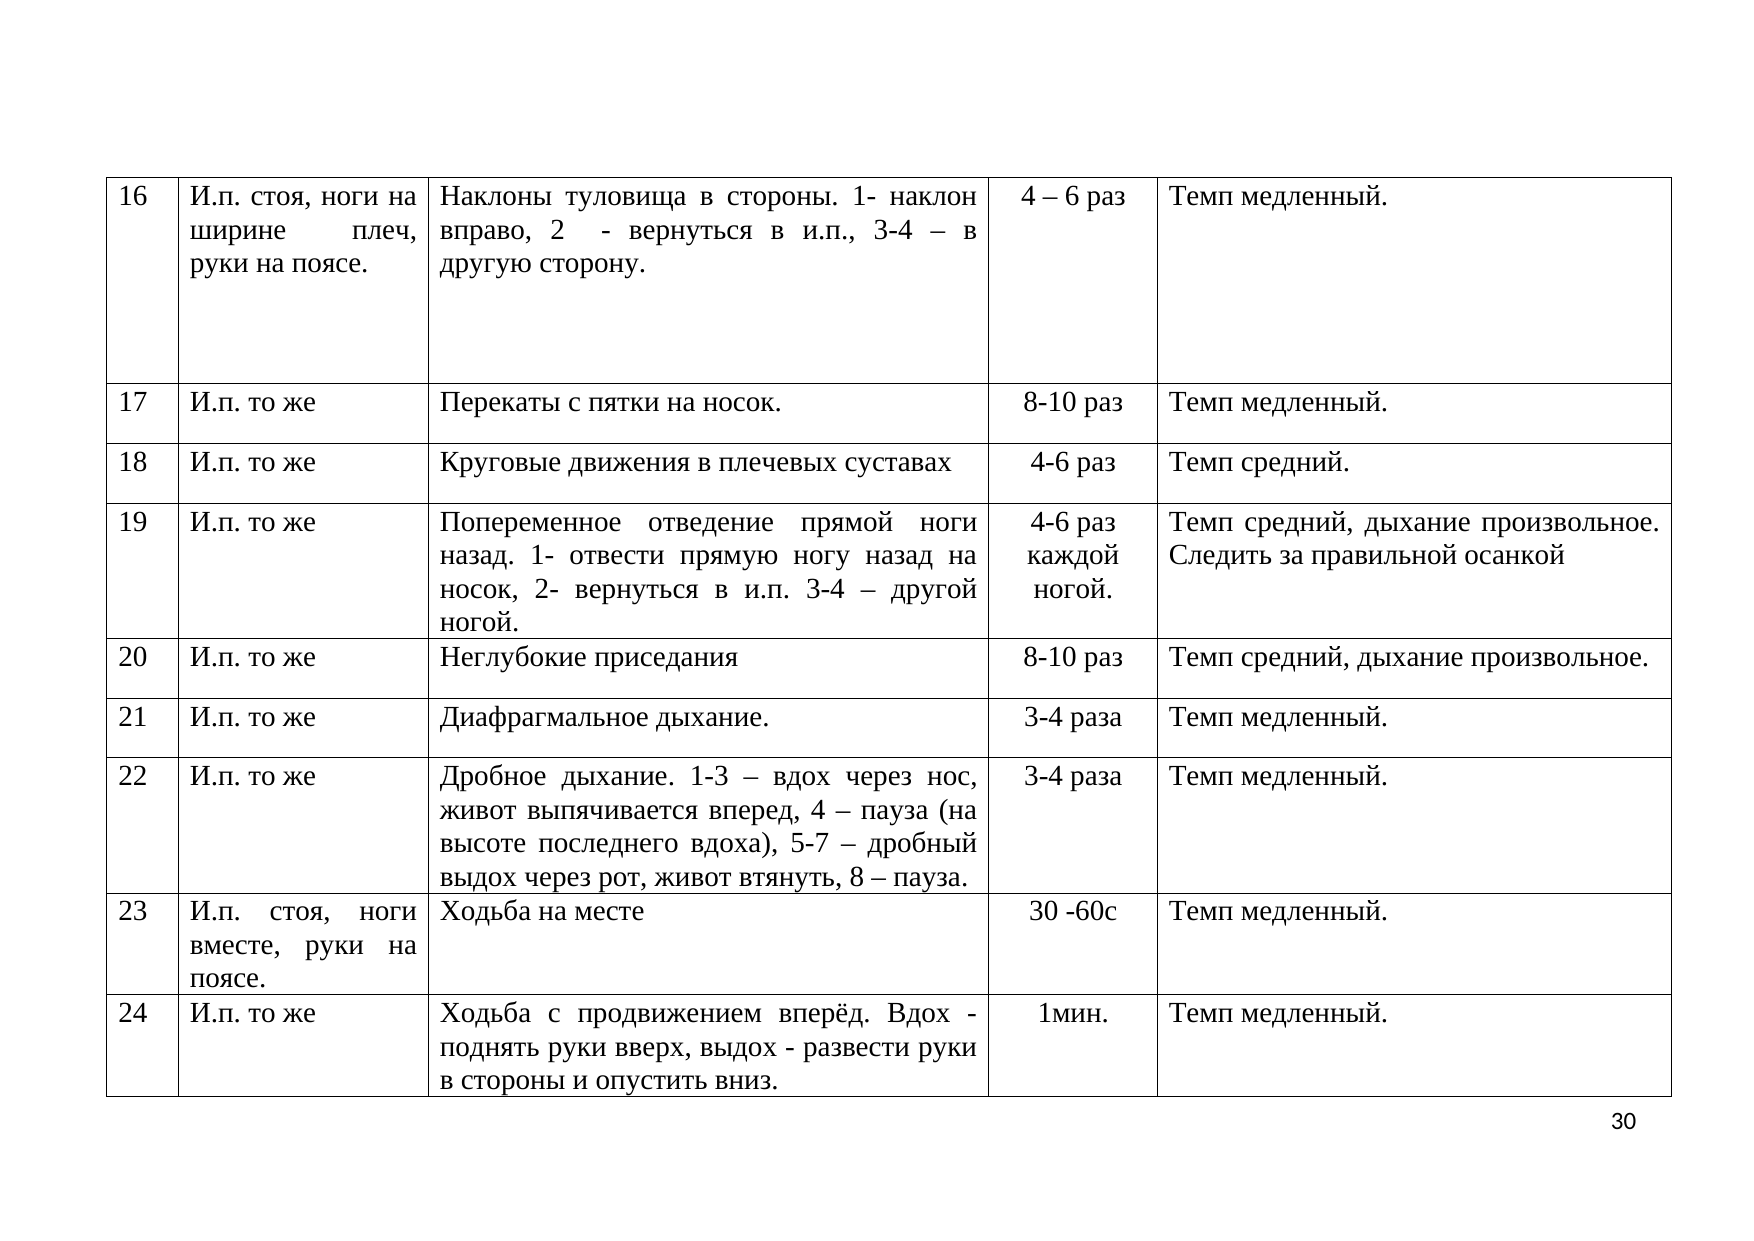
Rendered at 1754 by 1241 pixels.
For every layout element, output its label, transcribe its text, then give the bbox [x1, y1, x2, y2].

table_cell 8-10 раз [989, 639, 1157, 698]
table_cell И.п. то же [179, 995, 428, 1096]
table_cell Темп средний. [1158, 444, 1671, 503]
table_cell И.п. стоя, ноги вместе, руки на поясе. [179, 894, 428, 994]
table_cell Темп медленный. [1158, 894, 1671, 994]
table_cell Неглубокие приседания [429, 639, 988, 698]
table_cell 3-4 раза [989, 699, 1157, 757]
table_cell 16 [107, 178, 178, 383]
table_cell 24 [107, 995, 178, 1096]
table_cell 4 – 6 раз [989, 178, 1157, 383]
table_cell Темп медленный. [1158, 178, 1671, 383]
table_cell И.п. то же [179, 758, 428, 892]
table_cell 30 -60с [989, 894, 1157, 994]
table_cell И.п. то же [179, 444, 428, 503]
table_cell И.п. то же [179, 504, 428, 638]
table_cell Темп средний, дыхание произвольное. Следить за правильной осанкой [1158, 504, 1671, 638]
table_cell 22 [107, 758, 178, 892]
table_cell Ходьба на месте [429, 894, 988, 994]
table_cell И.п. то же [179, 699, 428, 757]
table_cell Темп медленный. [1158, 384, 1671, 443]
table_cell 21 [107, 699, 178, 757]
table_cell 3-4 раза [989, 758, 1157, 892]
table_cell И.п. то же [179, 384, 428, 443]
table_cell И.п. стоя, ноги на ширине плеч, руки на поясе. [179, 178, 428, 383]
table_cell 20 [107, 639, 178, 698]
table_cell Темп средний, дыхание произвольное. [1158, 639, 1671, 698]
table_cell Диафрагмальное дыхание. [429, 699, 988, 757]
table_cell 4-6 раз каждой ногой. [989, 504, 1157, 638]
table_cell Попеременное отведение прямой ноги назад. 1- отвести прямую ногу назад на носок, 2- вернуться в и.п. 3-4 – другой ногой. [429, 504, 988, 638]
table_cell 23 [107, 894, 178, 994]
table_cell Темп медленный. [1158, 699, 1671, 757]
table_cell Темп медленный. [1158, 995, 1671, 1096]
table_cell Круговые движения в плечевых суставах [429, 444, 988, 503]
table_cell 18 [107, 444, 178, 503]
table_cell 4-6 раз [989, 444, 1157, 503]
table_cell Темп медленный. [1158, 758, 1671, 892]
table_cell 1мин. [989, 995, 1157, 1096]
table_cell И.п. то же [179, 639, 428, 698]
table_cell Наклоны туловища в стороны. 1- наклон вправо, 2 - вернуться в и.п., 3-4 – в другую сторону. [429, 178, 988, 383]
table_cell Перекаты с пятки на носок. [429, 384, 988, 443]
table_cell 17 [107, 384, 178, 443]
table_cell Дробное дыхание. 1-3 – вдох через нос, живот выпячивается вперед, 4 – пауза (на высоте последнего вдоха), 5-7 – дробный выдох через рот, живот втянуть, 8 – пауза. [429, 758, 988, 892]
table_cell 19 [107, 504, 178, 638]
table_cell Ходьба с продвижением вперёд. Вдох - поднять руки вверх, выдох - развести руки в стороны и опустить вниз. [429, 995, 988, 1096]
table_cell 8-10 раз [989, 384, 1157, 443]
